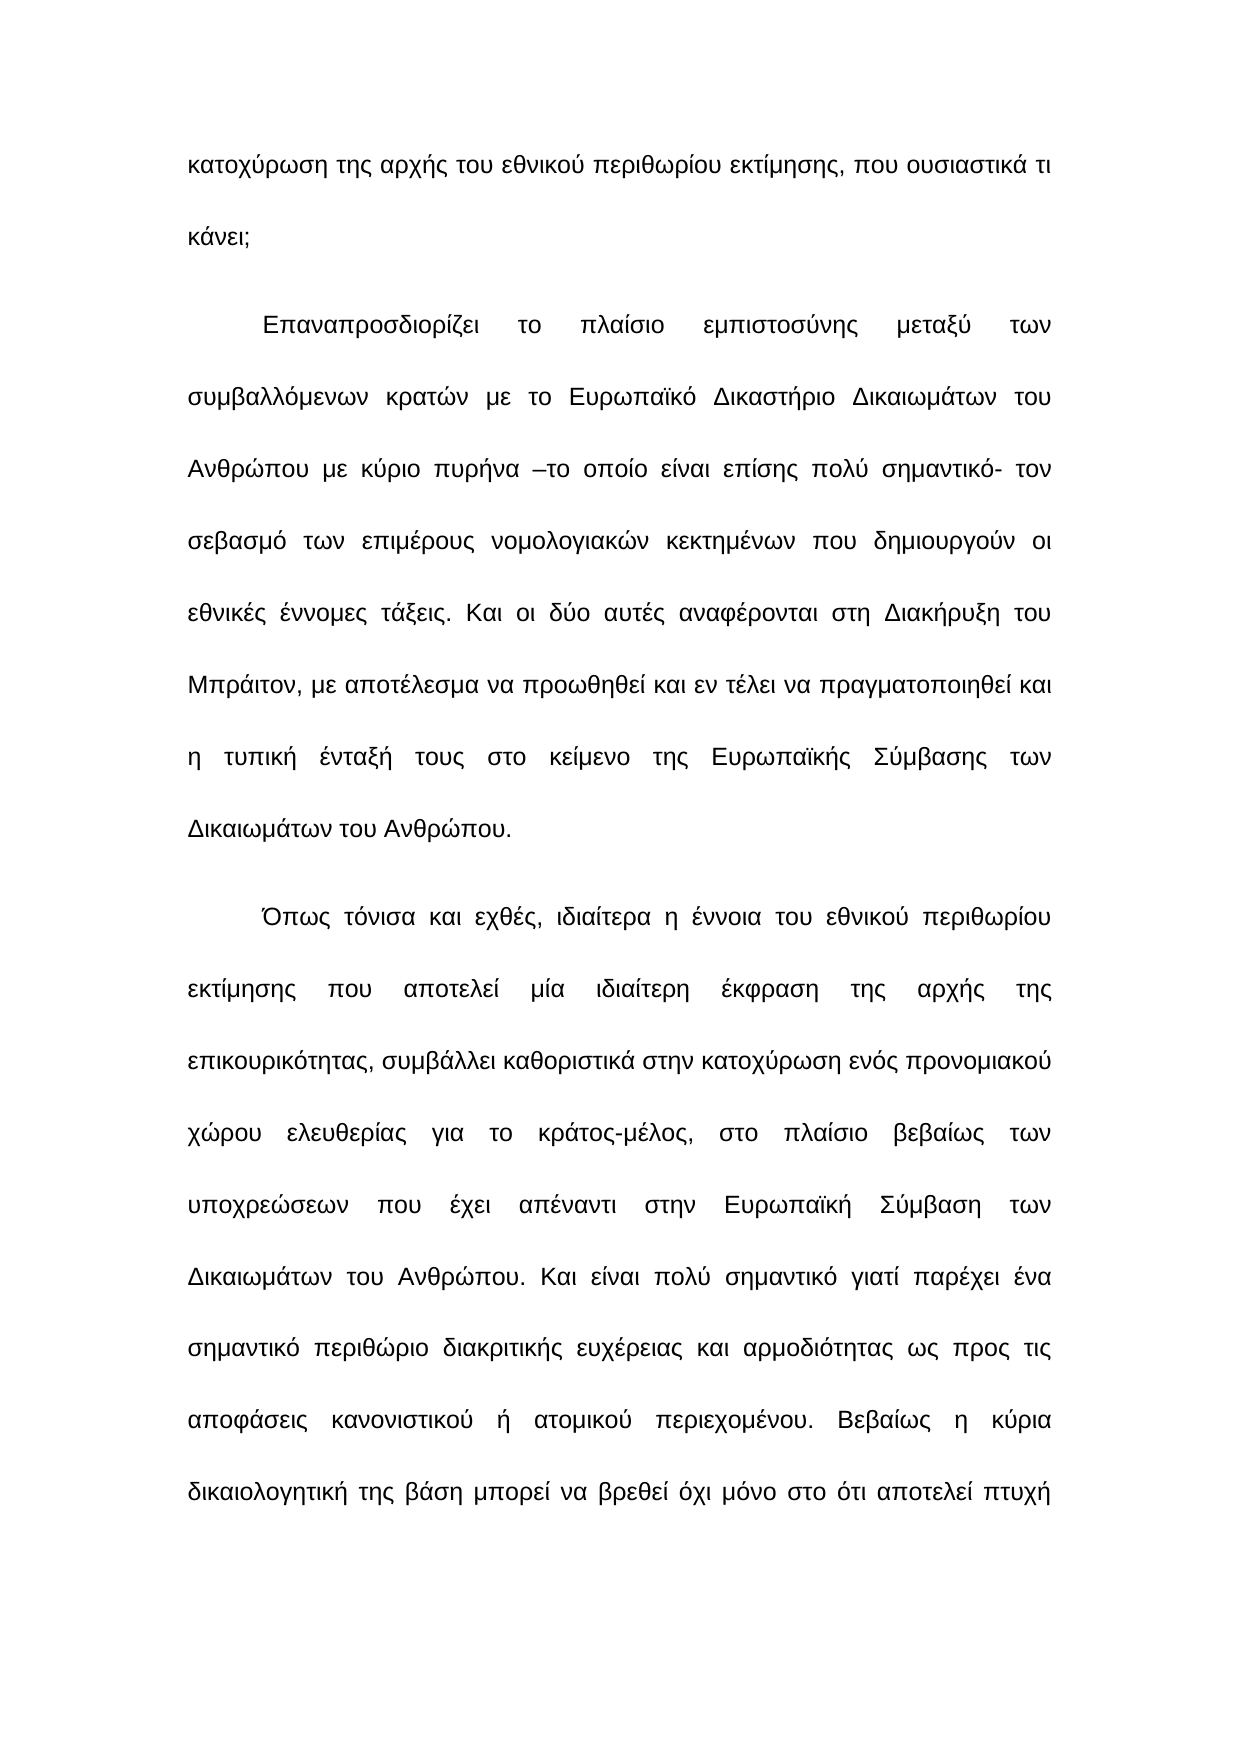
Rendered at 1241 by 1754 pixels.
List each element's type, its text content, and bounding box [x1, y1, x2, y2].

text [187, 902, 1053, 1506]
text Επαναπροσδιορίζει το πλαίσιο εμπιστοσύνης μεταξύ των συμβαλλόμενων κρατών με το Ευρωπαϊκό Δικαστήριο Δικαιωμάτων του Ανθρώπου με κύριο πυρήνα –το οποίο είναι επίσης πολύ σημαντικό- τον σεβασμό των επιμέρους νομολογιακών κεκτημένων που δημιουργούν οι εθνικές έννομες τάξεις. Και οι δύο αυτές αναφέρονται στη Διακήρυξη του Μπράιτον, με αποτέλεσμα να προωθηθεί και εν τέλει να πραγματοποιηθεί και η τυπική ένταξή τους στο κείμενο της Ευρωπαϊκής Σύμβασης των Δικαιωμάτων του Ανθρώπου. [187, 310, 1053, 842]
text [187, 150, 1053, 251]
